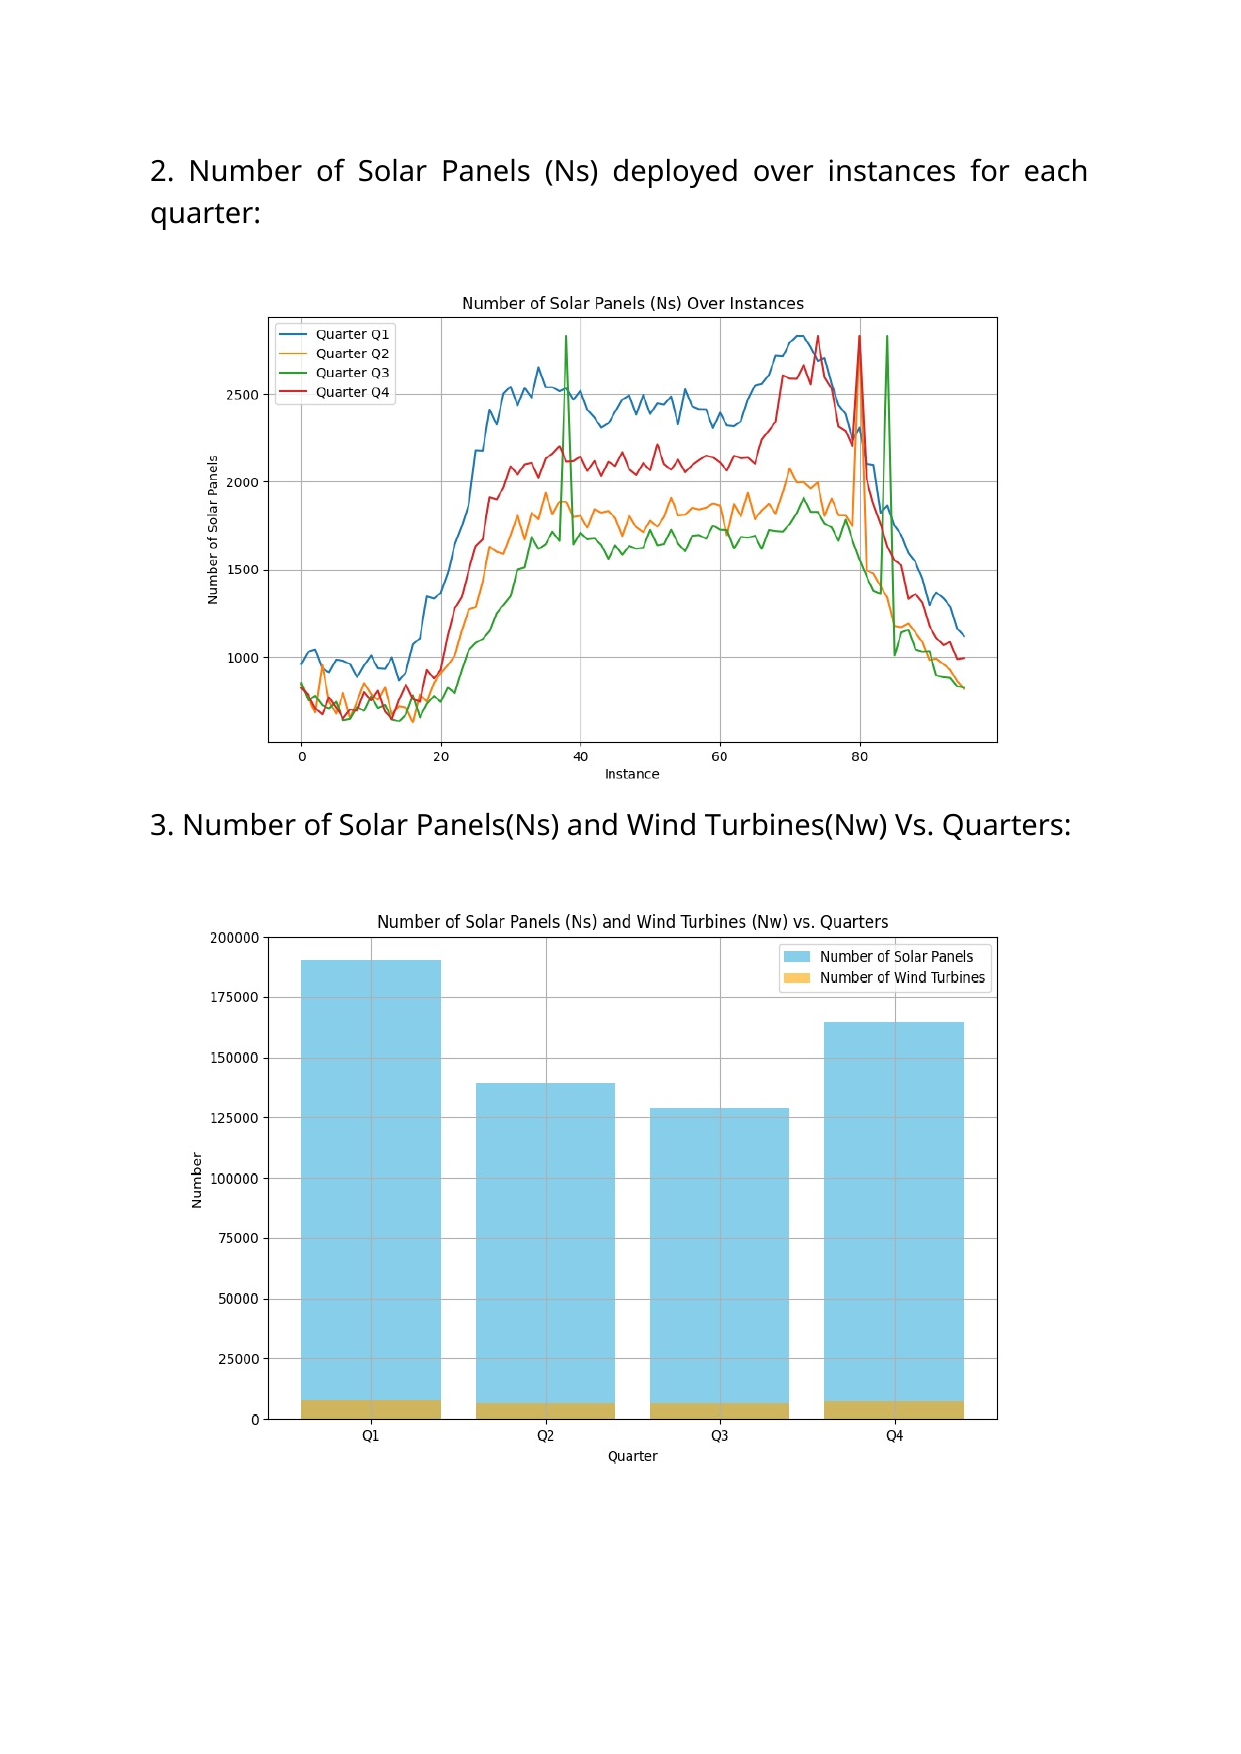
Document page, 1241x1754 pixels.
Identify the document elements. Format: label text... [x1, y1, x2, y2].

text 3. Number of Solar Panels(Ns) and Wind Turbines(Nw) Vs. Quarters: [150, 802, 1090, 844]
picture [150, 250, 1091, 802]
picture [150, 862, 1091, 1488]
text 2. Number of Solar Panels (Ns) deployed over instances for each quarter: [150, 150, 1090, 232]
